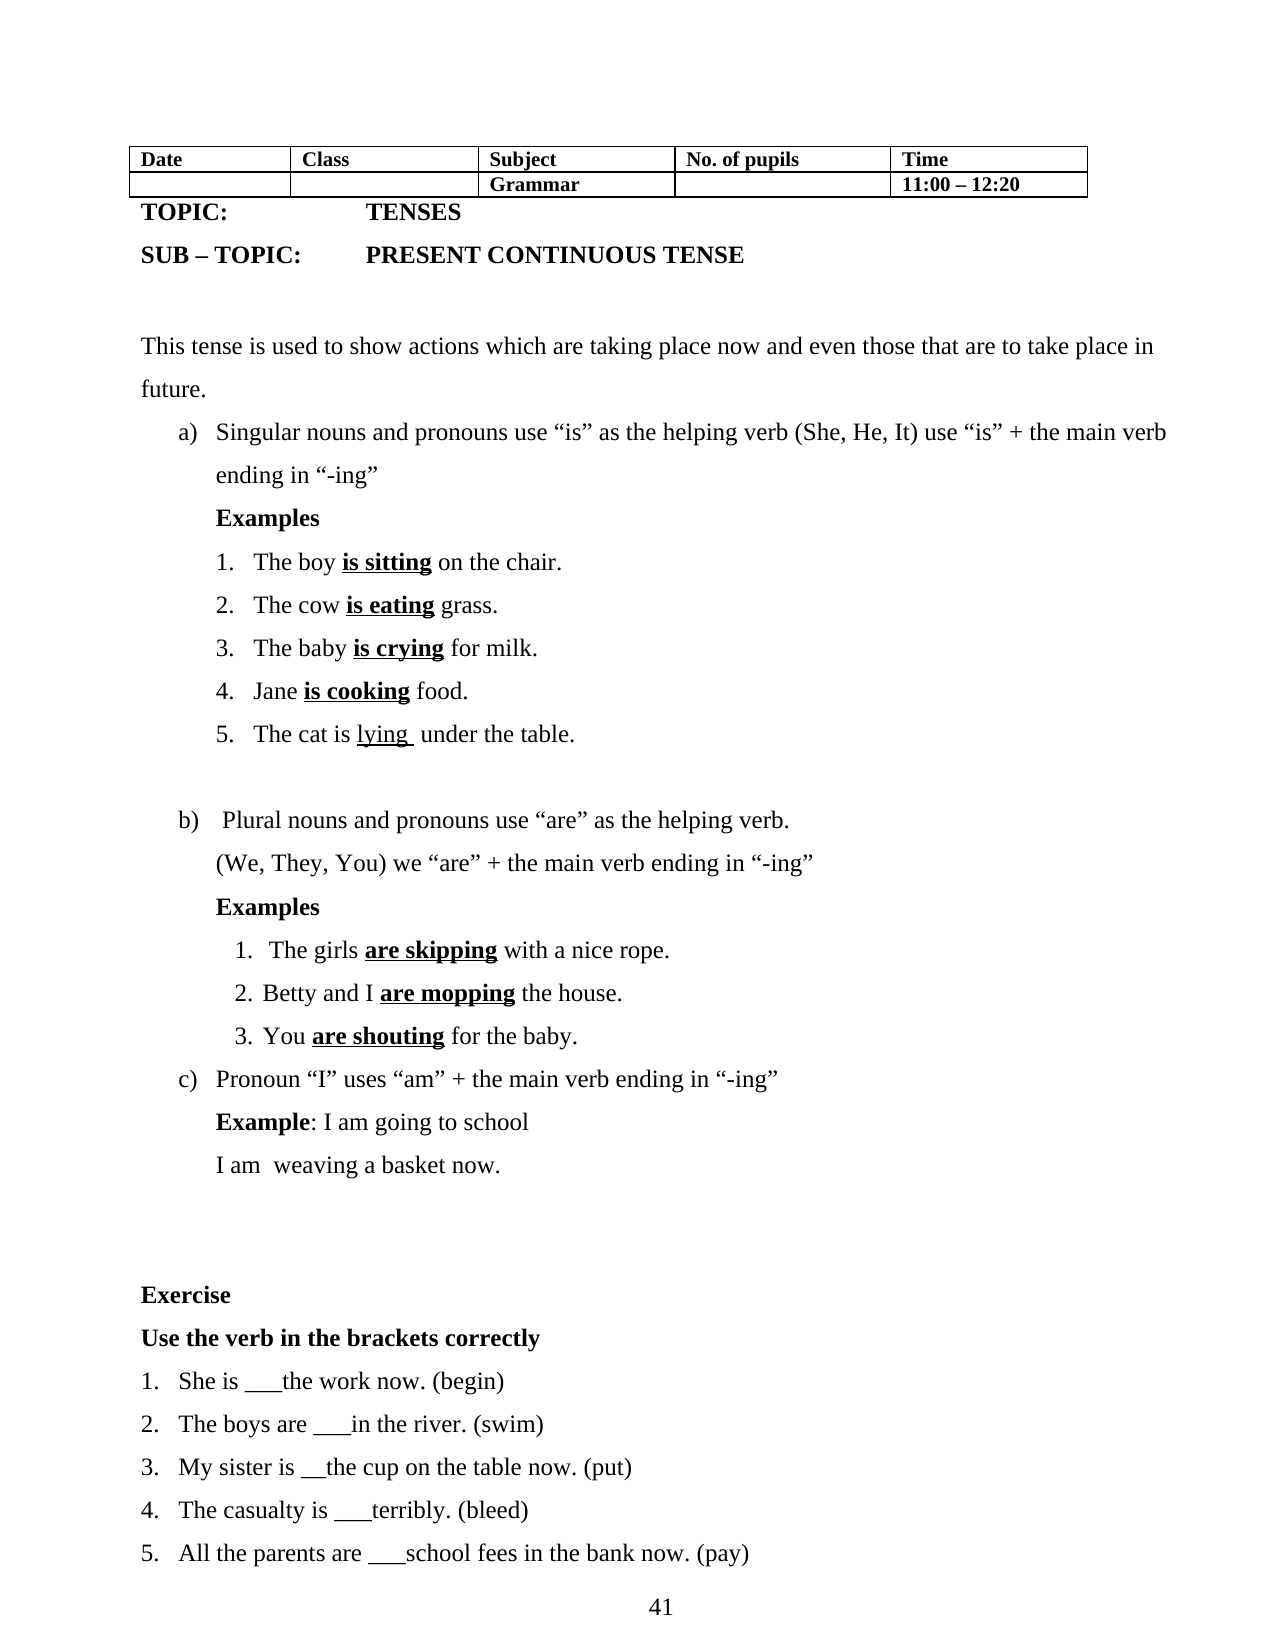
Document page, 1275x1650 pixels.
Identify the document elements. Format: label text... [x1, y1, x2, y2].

list Example: I am going to school [216, 1107, 1181, 1136]
table_header Date [130, 147, 290, 171]
list The baby is crying for milk. [216, 633, 1181, 662]
table_header Subject [479, 147, 674, 171]
list She is ___the work now. (begin) [141, 1366, 1181, 1395]
table_cell [291, 173, 478, 196]
list I am weaving a basket now. [216, 1150, 1181, 1179]
table_cell [676, 173, 890, 196]
list The girls are skipping with a nice rope. [234, 935, 1181, 963]
list Singular nouns and pronouns use “is” as the helping verb (She, He, It) use “is” + the main verb ending in “-ing” [178, 417, 1181, 489]
text Examples [141, 892, 1181, 920]
list (We, They, You) we “are” + the main verb ending in “-ing” [216, 848, 1181, 877]
table_header No. of pupils [676, 147, 890, 171]
text Use the verb in the brackets correctly [141, 1323, 1181, 1352]
text SUB – TOPIC: PRESENT CONTINUOUS TENSE [141, 241, 1181, 269]
list The cow is eating grass. [216, 590, 1181, 618]
list My sister is __the cup on the table now. (put) [141, 1452, 1181, 1481]
table_cell 11:00 – 12:20 [891, 173, 1087, 196]
table_cell Grammar [479, 173, 674, 196]
list Betty and I are mopping the house. [234, 978, 1181, 1007]
list The cat is lying under the table. [216, 719, 1181, 748]
text Exercise [141, 1280, 1181, 1308]
list The boy is sitting on the chair. [216, 547, 1181, 575]
text Examples [178, 503, 1181, 532]
text This tense is used to show actions which are taking place now and even those that are to take place in future. [141, 331, 1181, 403]
list All the parents are ___school fees in the bank now. (pay) [141, 1538, 1181, 1567]
list The casualty is ___terribly. (bleed) [141, 1495, 1181, 1524]
list The boys are ___in the river. (swim) [141, 1409, 1181, 1438]
table_header Class [291, 147, 478, 171]
list You are shouting for the baby. [234, 1021, 1181, 1050]
table_header Time [891, 147, 1087, 171]
table_cell [130, 173, 290, 196]
text TOPIC: TENSES [141, 197, 1181, 226]
list Plural nouns and pronouns use “are” as the helping verb. [178, 805, 1181, 834]
list Pronoun “I” uses “am” + the main verb ending in “-ing” [178, 1064, 1181, 1093]
list Jane is cooking food. [216, 676, 1181, 705]
